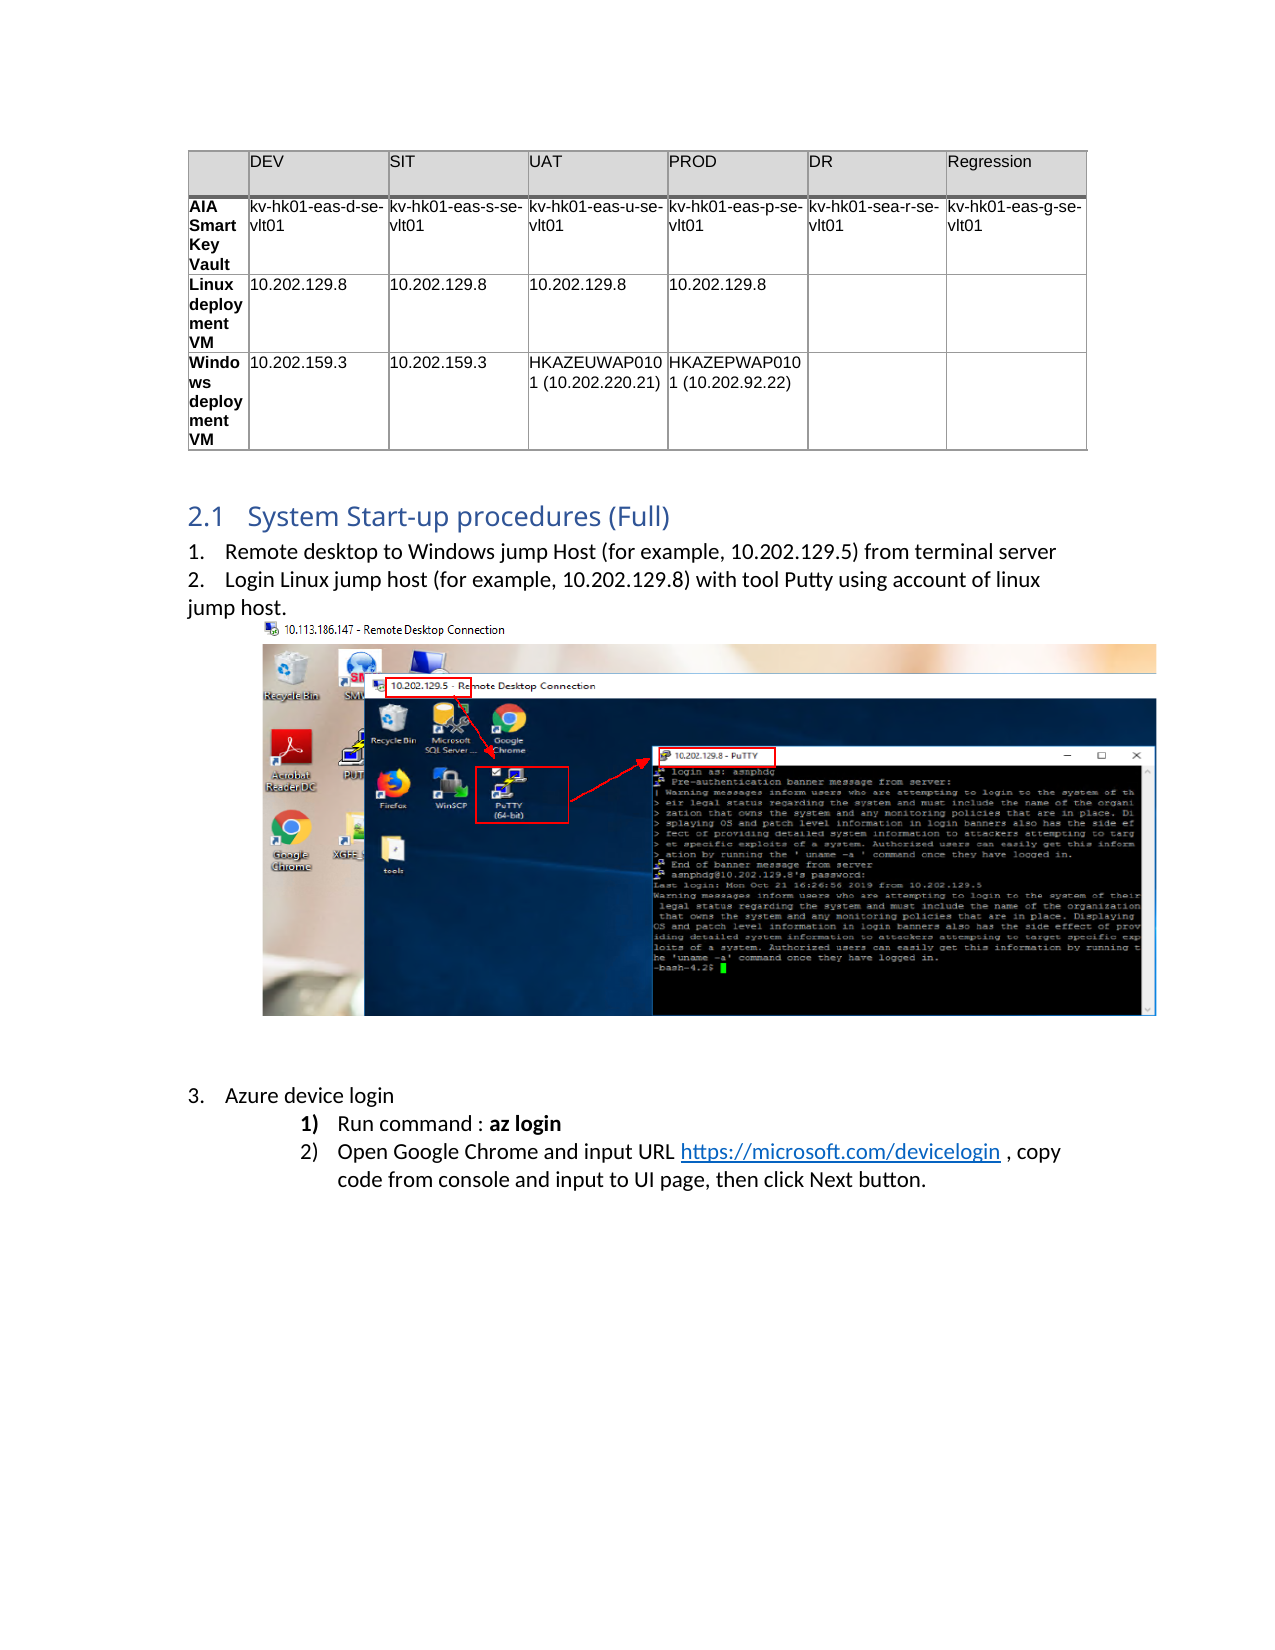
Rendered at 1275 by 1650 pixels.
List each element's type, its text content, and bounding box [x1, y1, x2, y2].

table_cell HKAZEPWAP0101 (10.202.92.22) [669, 353, 807, 449]
list Open Google Chrome and input URL https://microsoft.com/devicelogin , copy code from console and input to UI page, then click Next button. [300, 1137, 1087, 1193]
table_cell kv-hk01-eas-g-se-vlt01 [947, 199, 1086, 273]
table_header Regression [947, 152, 1086, 195]
table_cell 10.202.129.8 [390, 275, 528, 352]
table_header UAT [529, 152, 667, 195]
table_header DEV [250, 152, 388, 195]
list Azure device login [187, 1081, 1087, 1109]
table_cell [809, 353, 946, 449]
table_cell kv-hk01-eas-s-se-vlt01 [390, 199, 528, 273]
table_cell kv-hk01-sea-r-se-vlt01 [809, 199, 946, 273]
table_cell kv-hk01-eas-p-se-vlt01 [669, 199, 807, 273]
table_cell kv-hk01-eas-u-se-vlt01 [529, 199, 667, 273]
table_cell Windows deployment VM [189, 353, 248, 449]
table_header PROD [669, 152, 807, 195]
table_cell 10.202.159.3 [250, 353, 388, 449]
subtitle System Start-up procedures (Full) [187, 498, 1087, 534]
table_cell AIA Smart Key Vault [189, 199, 248, 273]
table_cell [947, 353, 1086, 449]
table_cell 10.202.129.8 [669, 275, 807, 352]
table_cell 10.202.129.8 [529, 275, 667, 352]
table_cell kv-hk01-eas-d-se-vlt01 [250, 199, 388, 273]
picture [262, 621, 1157, 1016]
table_header SIT [390, 152, 528, 195]
table_cell [809, 275, 946, 352]
table_cell [947, 275, 1086, 352]
list Login Linux jump host (for example, 10.202.129.8) with tool Putty using account of linux jump host. [187, 565, 1087, 621]
table_cell Linux deployment VM [189, 275, 248, 352]
table_header [189, 152, 248, 195]
table_header DR [809, 152, 946, 195]
table_cell 10.202.159.3 [390, 353, 528, 449]
table_cell HKAZEUWAP0101 (10.202.220.21) [529, 353, 667, 449]
table_cell 10.202.129.8 [250, 275, 388, 352]
list Remote desktop to Windows jump Host (for example, 10.202.129.5) from terminal server [187, 537, 1087, 565]
list Run command : az login [300, 1109, 1087, 1137]
